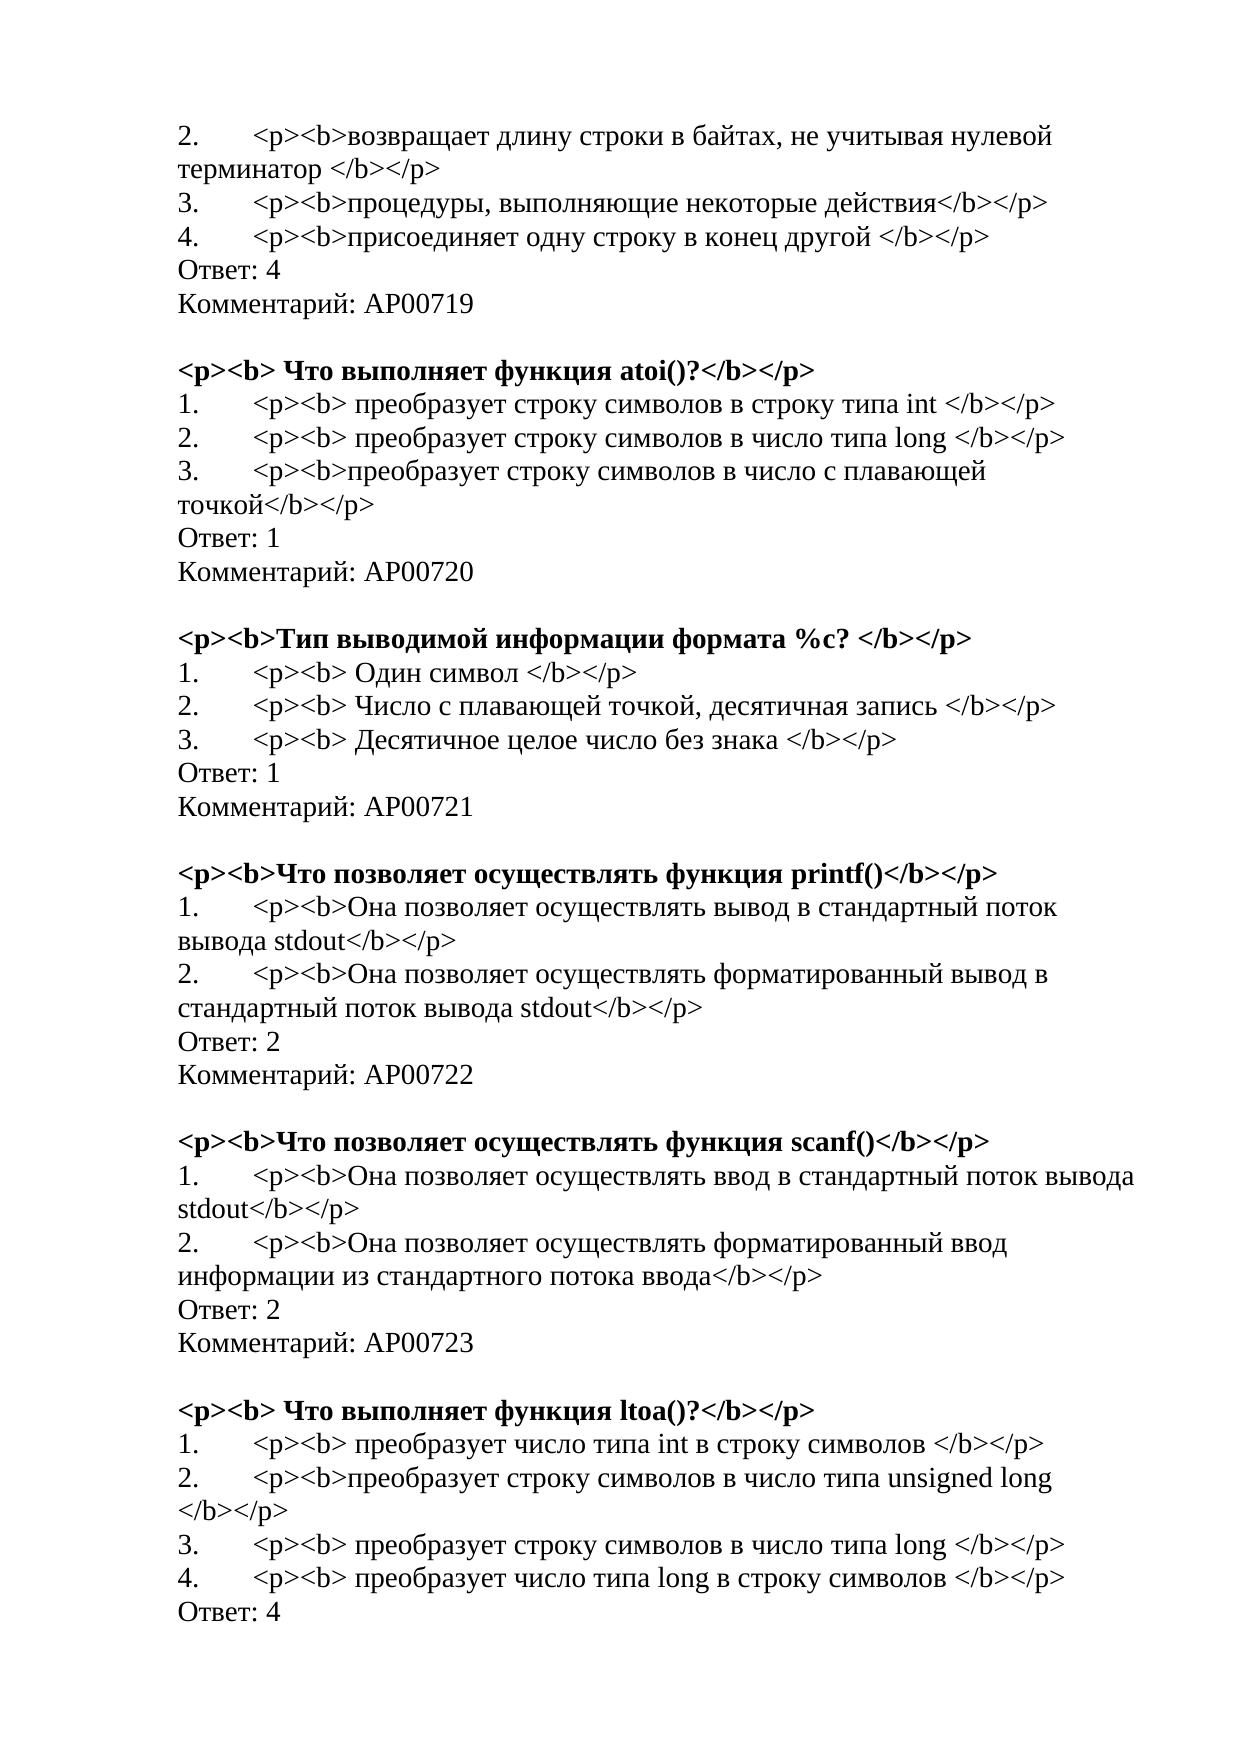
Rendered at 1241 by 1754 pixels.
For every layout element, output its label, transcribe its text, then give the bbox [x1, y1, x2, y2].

text <p><b> Что выполняет функция ltoa()?</b></p> [177, 1393, 1152, 1426]
text Комментарий: AP00722 [177, 1057, 1152, 1091]
text Комментарий: AP00720 [177, 554, 1152, 588]
text Ответ: 1 [177, 755, 1152, 789]
text 3. <p><b>процедуры, выполняющие некоторые действия</b></p> [177, 185, 1152, 219]
text Ответ: 2 [177, 1292, 1152, 1326]
text Комментарий: AP00721 [177, 789, 1152, 822]
text <p><b> Что выполняет функция atoi()?</b></p> [177, 353, 1152, 386]
text 1. <p><b> преобразует строку символов в строку типа int </b></p> [177, 386, 1152, 420]
text 3. <p><b> Десятичное целое число без знака </b></p> [177, 722, 1152, 755]
text Ответ: 1 [177, 521, 1152, 554]
text <p><b>Тип выводимой информации формата %с? </b></p> [177, 621, 1152, 655]
text 3. <p><b>преобразует строку символов в число с плавающей точкой</b></p> [177, 453, 1152, 521]
text 3. <p><b> преобразует строку символов в число типа long </b></p> [177, 1527, 1152, 1560]
text 1. <p><b>Она позволяет осуществлять вывод в стандартный поток вывода stdout</b></p> [177, 889, 1152, 957]
text 2. <p><b>возвращает длину строки в байтах, не учитывая нулевой терминатор </b></p> [177, 118, 1152, 185]
text 2. <p><b>преобразует строку символов в число типа unsigned long [177, 1460, 1152, 1493]
text 2. <p><b> Число с плавающей точкой, десятичная запись </b></p> [177, 688, 1152, 722]
text Комментарий: AP00719 [177, 286, 1152, 319]
text 2. <p><b>Она позволяет осуществлять форматированный ввод информации из стандартного потока ввода</b></p> [177, 1225, 1152, 1292]
text 1. <p><b>Она позволяет осуществлять ввод в стандартный поток вывода stdout</b></p> [177, 1158, 1152, 1225]
text 1. <p><b> преобразует число типа int в строку символов </b></p> [177, 1426, 1152, 1460]
text 2. <p><b> преобразует строку символов в число типа long </b></p> [177, 420, 1152, 453]
text 4. <p><b>присоединяет одну строку в конец другой </b></p> [177, 219, 1152, 252]
text Комментарий: AP00723 [177, 1326, 1152, 1359]
text <p><b>Что позволяет осуществлять функция printf()</b></p> [177, 856, 1152, 889]
text Ответ: 4 [177, 1594, 1152, 1627]
text Ответ: 4 [177, 252, 1152, 286]
text 1. <p><b> Один символ </b></p> [177, 655, 1152, 688]
text Ответ: 2 [177, 1024, 1152, 1057]
text <p><b>Что позволяет осуществлять функция scanf()</b></p> [177, 1124, 1152, 1158]
text 4. <p><b> преобразует число типа long в строку символов </b></p> [177, 1560, 1152, 1594]
text </b></p> [177, 1493, 1152, 1527]
text 2. <p><b>Она позволяет осуществлять форматированный вывод в стандартный поток вывода stdout</b></p> [177, 957, 1152, 1024]
